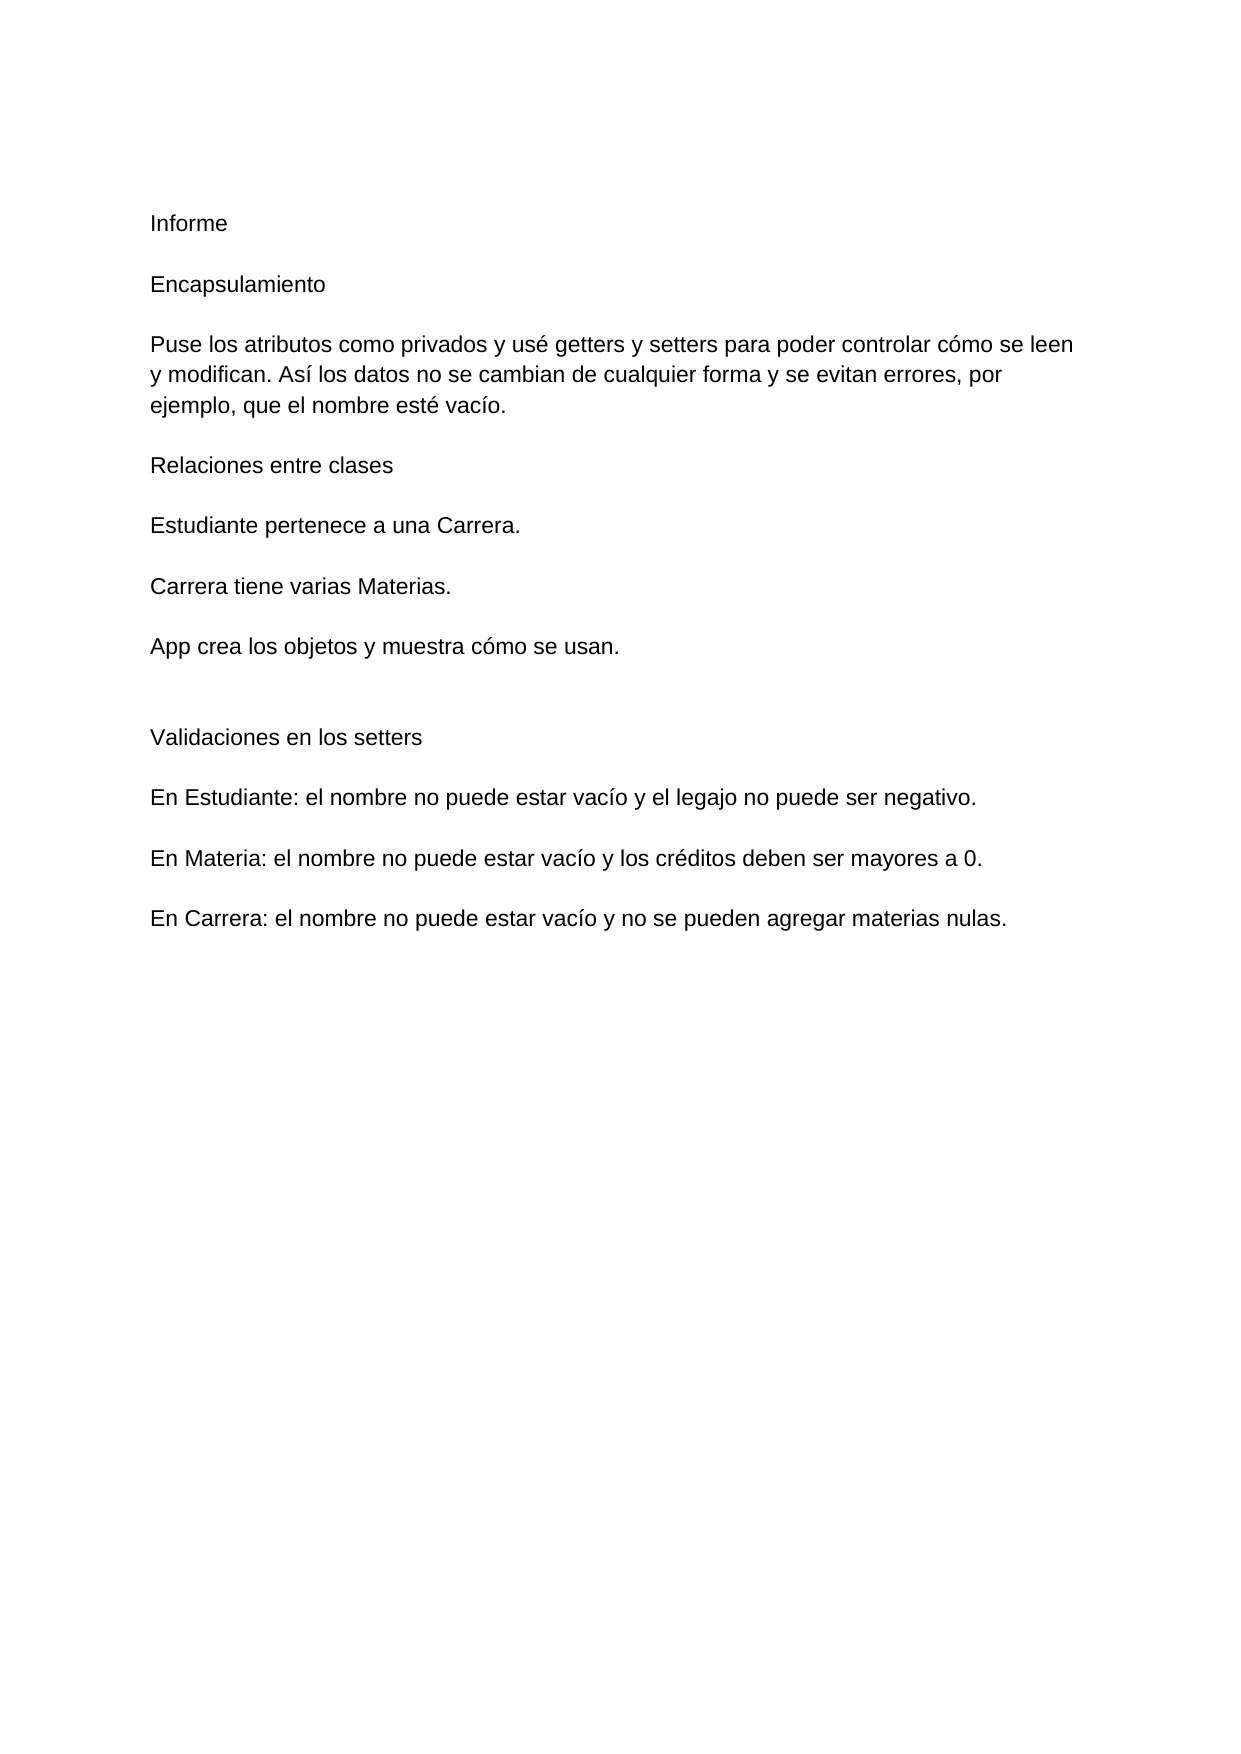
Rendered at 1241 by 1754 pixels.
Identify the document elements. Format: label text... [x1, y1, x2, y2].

text Carrera tiene varias Materias. [150, 573, 1090, 599]
text Validaciones en los setters [150, 724, 1090, 750]
text Encapsulamiento [150, 271, 1090, 297]
text En Carrera: el nombre no puede estar vacío y no se pueden agregar materias nulas. [150, 905, 1090, 932]
text Informe [150, 210, 1090, 237]
text En Estudiante: el nombre no puede estar vacío y el legajo no puede ser negativo. [150, 784, 1090, 811]
text En Materia: el nombre no puede estar vacío y los créditos deben ser mayores a 0. [150, 845, 1090, 871]
text Relaciones entre clases [150, 452, 1090, 478]
text App crea los objetos y muestra cómo se usan. [150, 633, 1090, 660]
text Puse los atributos como privados y usé getters y setters para poder controlar cómo se leen y modifican. Así los datos no se cambian de cualquier forma y se evitan errores, por ejemplo, que el nombre esté vacío. [150, 331, 1090, 418]
text Estudiante pertenece a una Carrera. [150, 512, 1090, 539]
